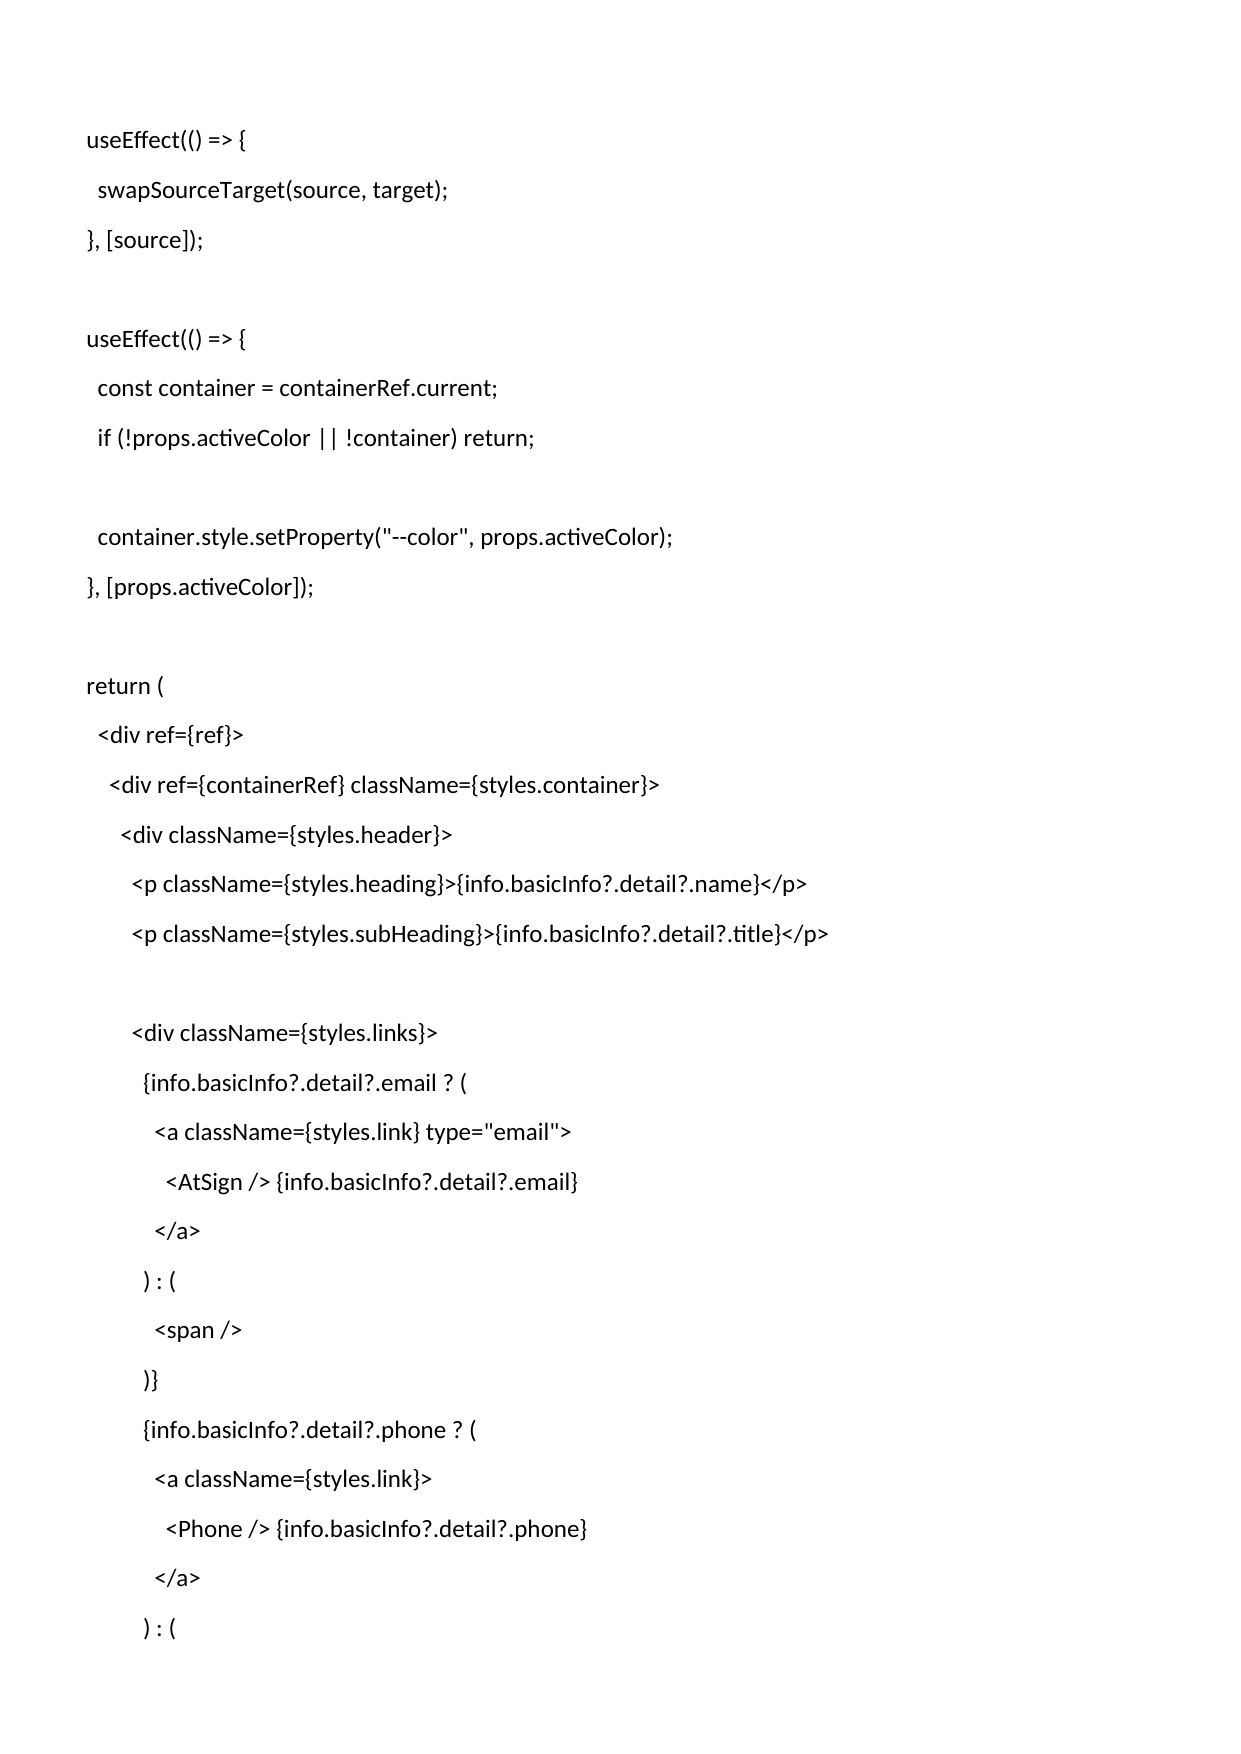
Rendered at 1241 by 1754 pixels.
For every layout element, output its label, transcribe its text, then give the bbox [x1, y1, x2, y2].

text }, [props.activeColor]); [75, 571, 1165, 601]
text <div ref={ref}> [75, 719, 1165, 750]
text useEffect(() => { [75, 124, 1165, 155]
text {info.basicInfo?.detail?.email ? ( [75, 1067, 1165, 1097]
text container.style.setProperty("--color", props.activeColor); [75, 521, 1165, 552]
text </a> [75, 1562, 1165, 1593]
text swapSourceTarget(source, target); [75, 174, 1165, 205]
text }, [source]); [75, 224, 1165, 254]
text <Phone /> {info.basicInfo?.detail?.phone} [75, 1513, 1165, 1543]
text <AtSign /> {info.basicInfo?.detail?.email} [75, 1166, 1165, 1196]
text <a className={styles.link}> [75, 1463, 1165, 1494]
text if (!props.activeColor || !container) return; [75, 422, 1165, 453]
text <div className={styles.header}> [75, 819, 1165, 849]
text <a className={styles.link} type="email"> [75, 1116, 1165, 1147]
text return ( [75, 670, 1165, 701]
text <p className={styles.subHeading}>{info.basicInfo?.detail?.title}</p> [75, 918, 1165, 948]
text useEffect(() => { [75, 323, 1165, 353]
text {info.basicInfo?.detail?.phone ? ( [75, 1414, 1165, 1444]
text <div ref={containerRef} className={styles.container}> [75, 769, 1165, 800]
text <span /> [75, 1314, 1165, 1345]
text ) : ( [75, 1265, 1165, 1296]
text </a> [75, 1215, 1165, 1246]
text <p className={styles.heading}>{info.basicInfo?.detail?.name}</p> [75, 868, 1165, 899]
text const container = containerRef.current; [75, 372, 1165, 403]
text )} [75, 1364, 1165, 1395]
text <div className={styles.links}> [75, 1017, 1165, 1048]
text ) : ( [75, 1612, 1165, 1643]
